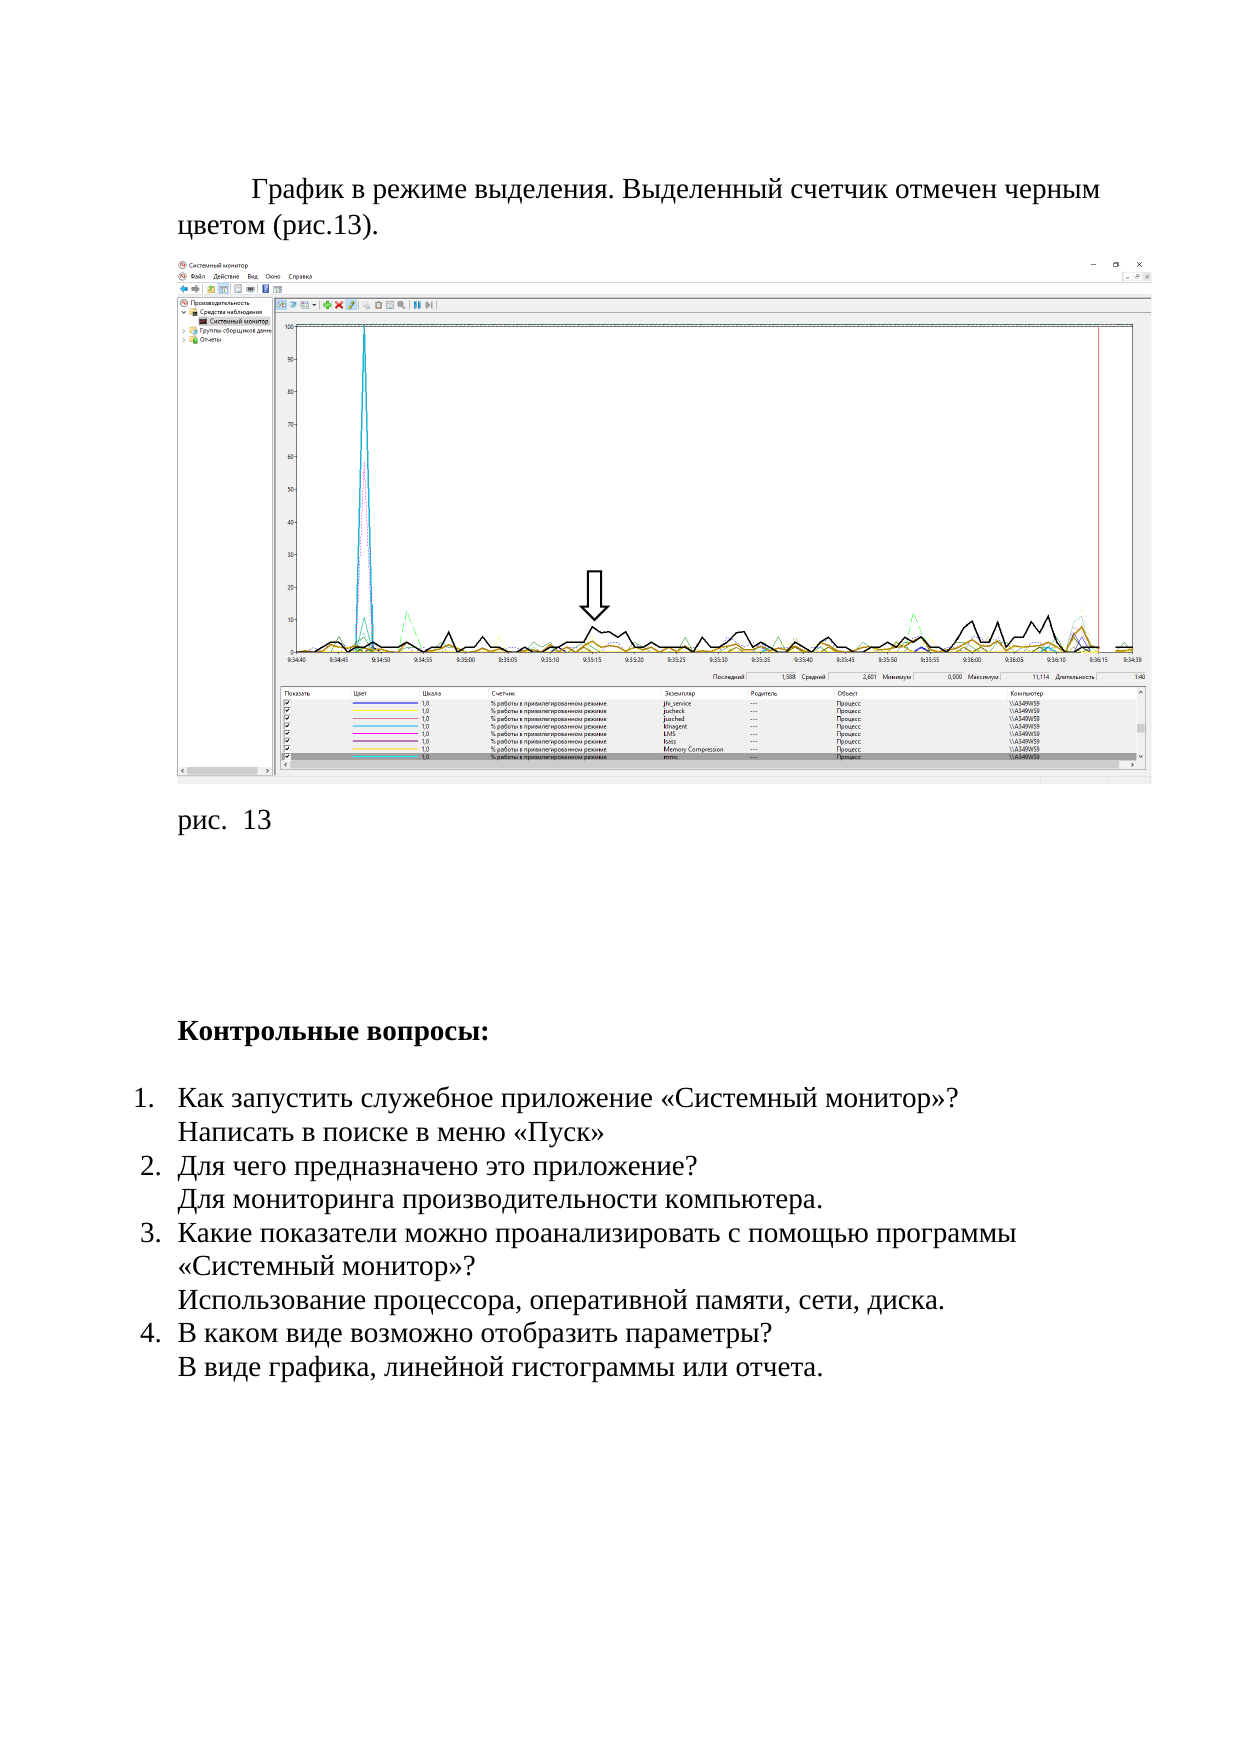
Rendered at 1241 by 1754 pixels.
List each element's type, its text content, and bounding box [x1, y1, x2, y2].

text Для мониторинга производительности компьютера. [177, 1181, 1152, 1215]
picture [177, 260, 1152, 784]
list В виде графика, линейной гистограммы или отчета. [177, 1349, 1152, 1382]
list Как запустить служебное приложение «Системный монитор»? [133, 1081, 1152, 1114]
text Написать в поиске в меню «Пуск» [177, 1114, 1152, 1148]
text Контрольные вопросы: [177, 1013, 1152, 1047]
list В каком виде возможно отобразить параметры? [140, 1315, 1152, 1349]
list Для чего предназначено это приложение? [140, 1148, 1152, 1181]
list Использование процессора, оперативной памяти, сети, диска. [177, 1282, 1152, 1315]
text График в режиме выделения. Выделенный счетчик отмечен черным цветом (рис.13). [177, 171, 1152, 241]
list Какие показатели можно проанализировать с помощью программы «Системный монитор»? [140, 1215, 1152, 1282]
text рис. 13 [177, 802, 1152, 836]
